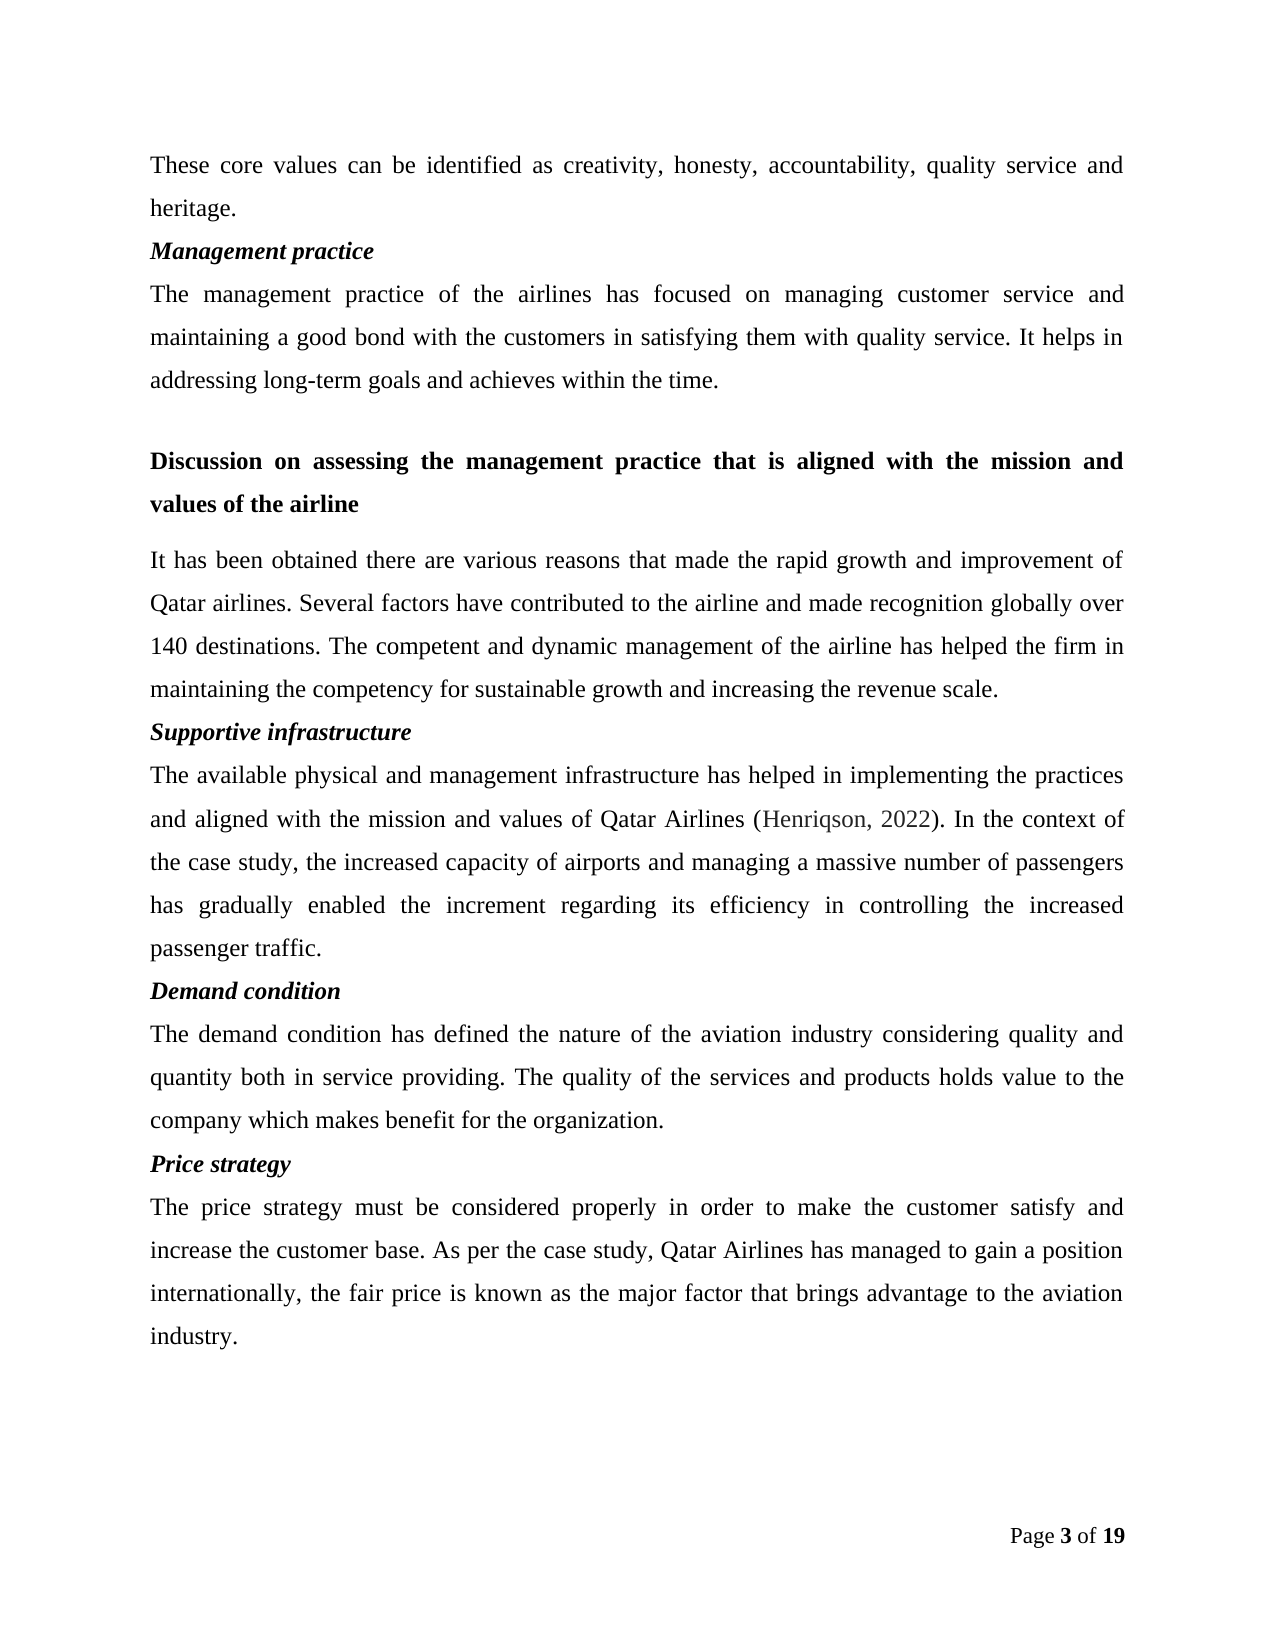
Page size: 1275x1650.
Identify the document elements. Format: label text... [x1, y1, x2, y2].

text Supportive infrastructure [150, 717, 1125, 746]
text The price strategy must be considered properly in order to make the customer satisfy and increase the customer base. As per the case study, Qatar Airlines has managed to gain a position internationally, the fair price is known as the major factor that brings advantage to the aviation industry. [150, 1192, 1125, 1350]
text Management practice [150, 236, 1125, 265]
text The available physical and management infrastructure has helped in implementing the practices and aligned with the mission and values of Qatar Airlines (Henriqson, 2022). In the context of the case study, the increased capacity of airports and managing a massive number of passengers has gradually enabled the increment regarding its efficiency in controlling the increased passenger traffic. [150, 761, 1125, 962]
subtitle Discussion on assessing the management practice that is aligned with the mission and values of the airline [150, 446, 1125, 518]
text The demand condition has defined the nature of the aviation industry considering quality and quantity both in service providing. The quality of the services and products holds value to the company which makes benefit for the organization. [150, 1019, 1125, 1134]
text It has been obtained there are various reasons that made the rapid growth and improvement of Qatar airlines. Several factors have contributed to the airline and made recognition globally over 140 destinations. The competent and dynamic management of the airline has helped the firm in maintaining the competency for sustainable growth and increasing the revenue scale. [150, 545, 1125, 703]
text Price strategy [150, 1149, 1125, 1177]
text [150, 150, 1125, 222]
text Demand condition [150, 976, 1125, 1005]
text The management practice of the airlines has focused on managing customer service and maintaining a good bond with the customers in satisfying them with quality service. It helps in addressing long-term goals and achieves within the time. [150, 279, 1125, 394]
